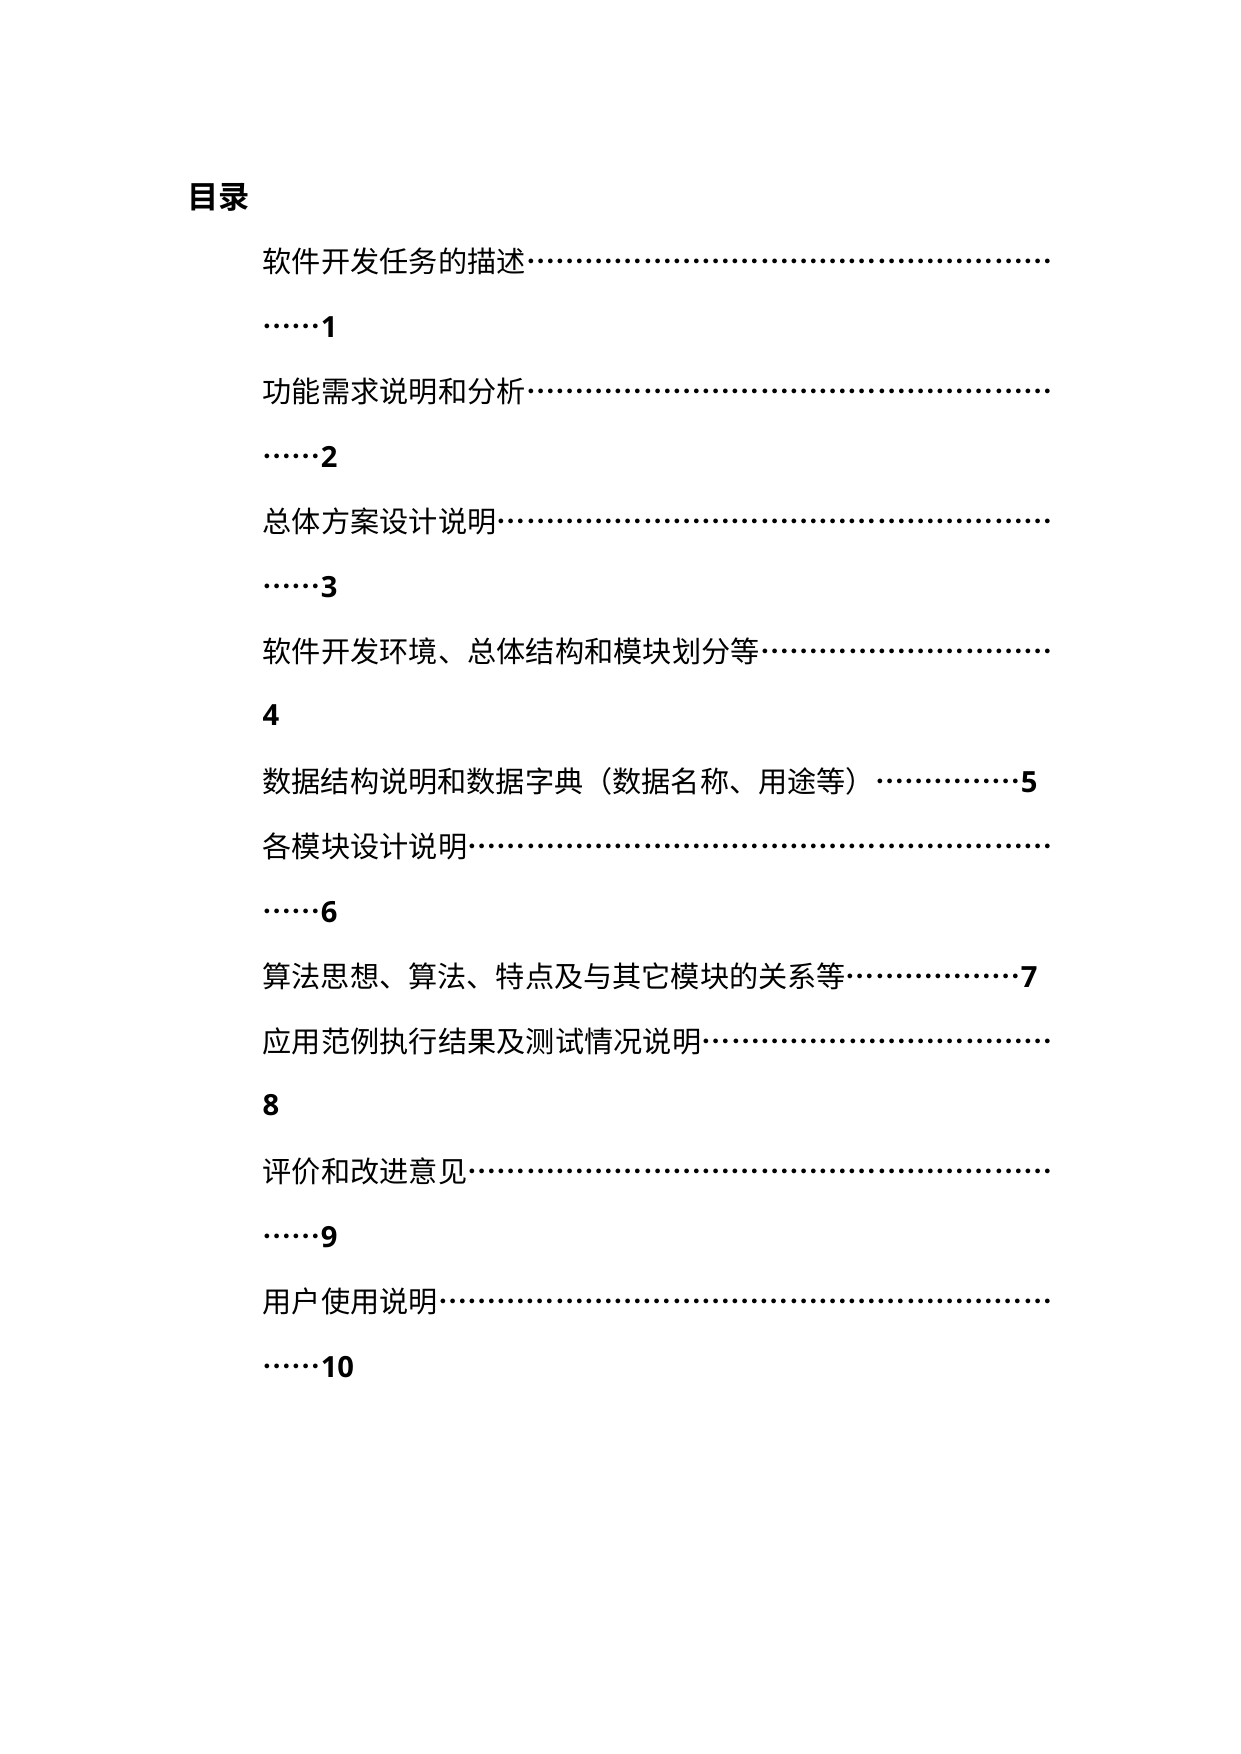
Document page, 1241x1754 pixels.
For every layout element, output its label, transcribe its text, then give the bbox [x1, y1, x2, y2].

text 评价和改进意见…………………………………………………………9 [262, 1137, 1053, 1267]
text 数据结构说明和数据字典（数据名称、用途等）……………5 [262, 747, 1053, 812]
text 用户使用说明……………………………………………………………10 [262, 1267, 1053, 1397]
text 总体方案设计说明………………………………………………………3 [262, 487, 1053, 617]
text 应用范例执行结果及测试情况说明………………………………8 [262, 1007, 1053, 1137]
text 各模块设计说明…………………………………………………………6 [262, 812, 1053, 942]
text 功能需求说明和分析……………………………………………………2 [262, 357, 1053, 487]
text 算法思想、算法、特点及与其它模块的关系等………………7 [262, 942, 1053, 1007]
text 软件开发环境、总体结构和模块划分等…………………………4 [262, 617, 1053, 747]
text 软件开发任务的描述……………………………………………………1 [262, 227, 1053, 357]
text 目录 [187, 162, 1053, 227]
